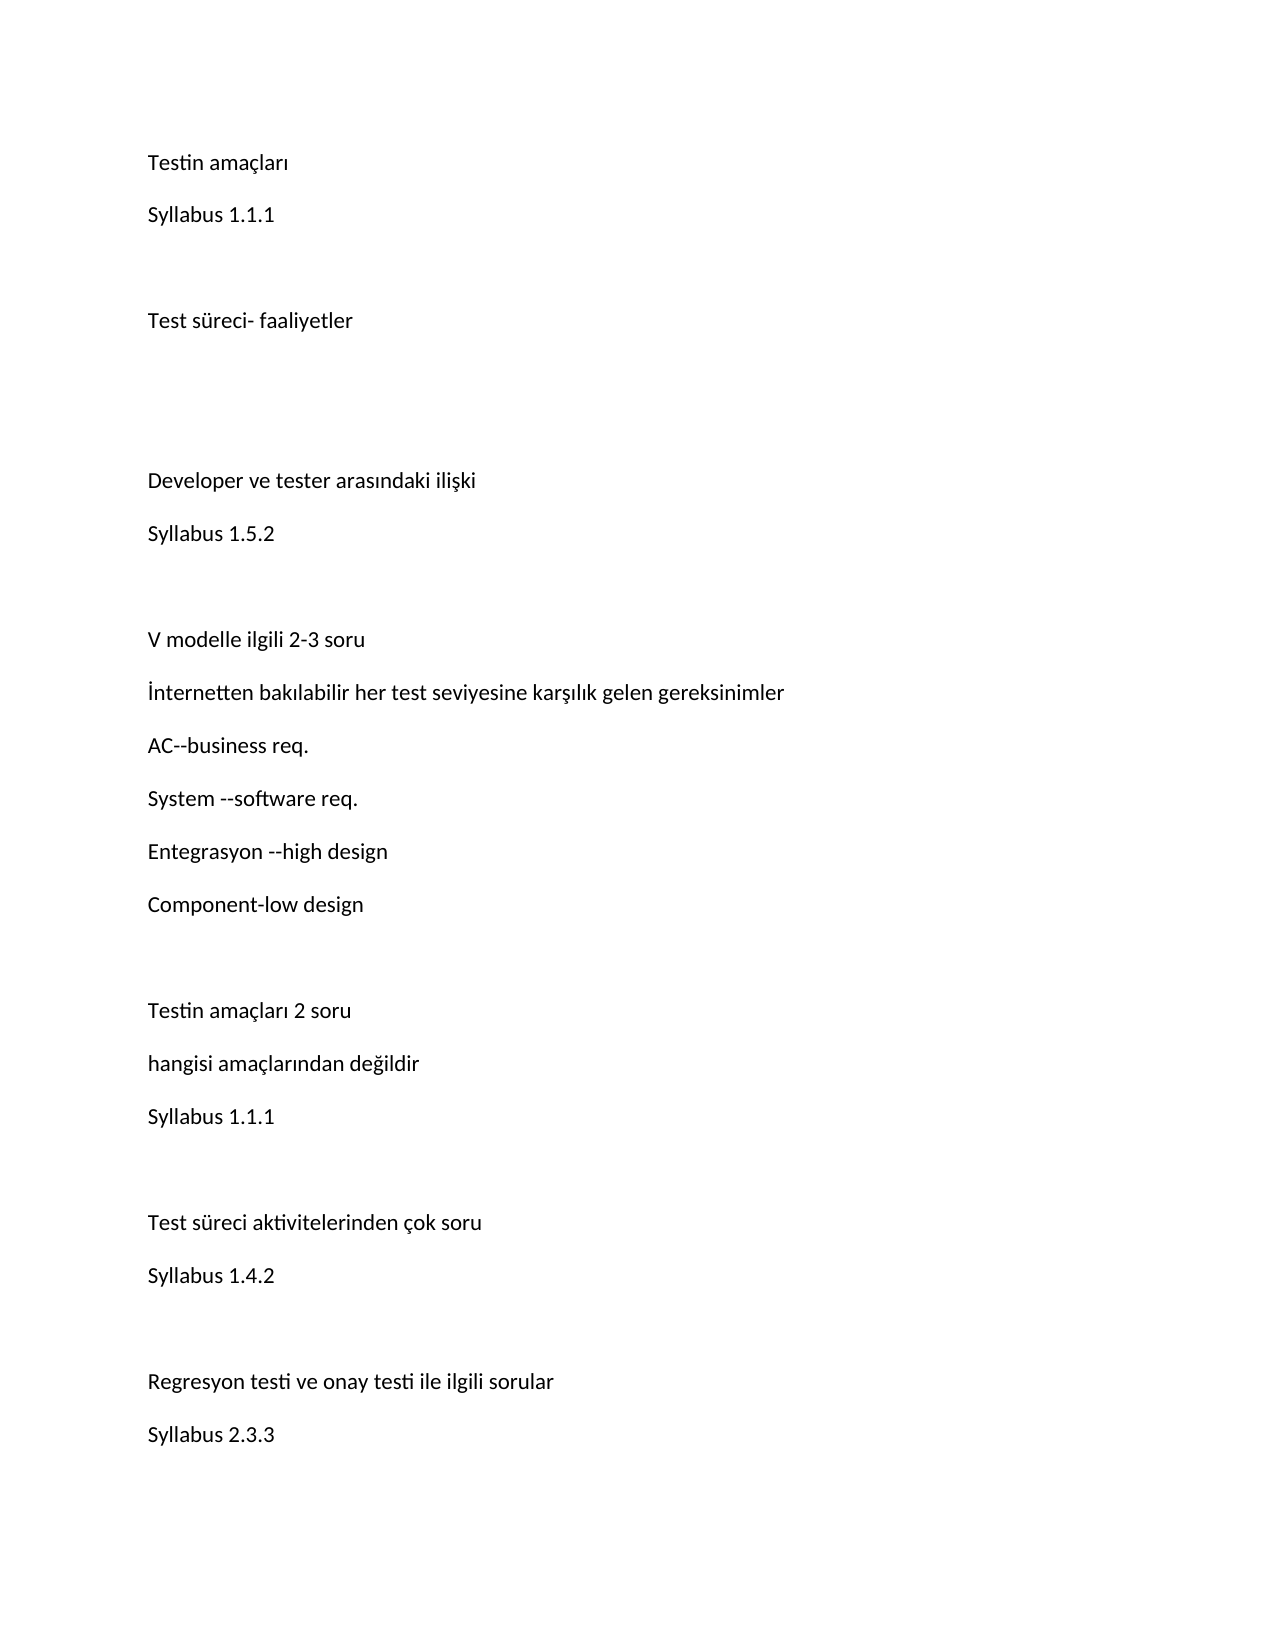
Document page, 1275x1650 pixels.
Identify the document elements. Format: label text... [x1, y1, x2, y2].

text Test süreci aktivitelerinden çok soru [148, 1208, 1127, 1236]
text Syllabus 2.3.3 [148, 1420, 1127, 1448]
text Entegrasyon --high design [148, 837, 1127, 865]
text İnternetten bakılabilir her test seviyesine karşılık gelen gereksinimler [148, 678, 1127, 706]
text Syllabus 1.4.2 [148, 1261, 1127, 1289]
text Component-low design [148, 890, 1127, 918]
text System --software req. [148, 784, 1127, 812]
text Syllabus 1.1.1 [148, 201, 1127, 229]
text Testin amaçları [148, 148, 1127, 176]
text hangisi amaçlarından değildir [148, 1049, 1127, 1077]
text Regresyon testi ve onay testi ile ilgili sorular [148, 1367, 1127, 1395]
text Developer ve tester arasındaki ilişki [148, 466, 1127, 494]
text AC--business req. [148, 731, 1127, 759]
text Syllabus 1.5.2 [148, 519, 1127, 547]
text Syllabus 1.1.1 [148, 1102, 1127, 1130]
text Test süreci- faaliyetler [148, 307, 1127, 335]
text V modelle ilgili 2-3 soru [148, 625, 1127, 653]
text Testin amaçları 2 soru [148, 996, 1127, 1024]
